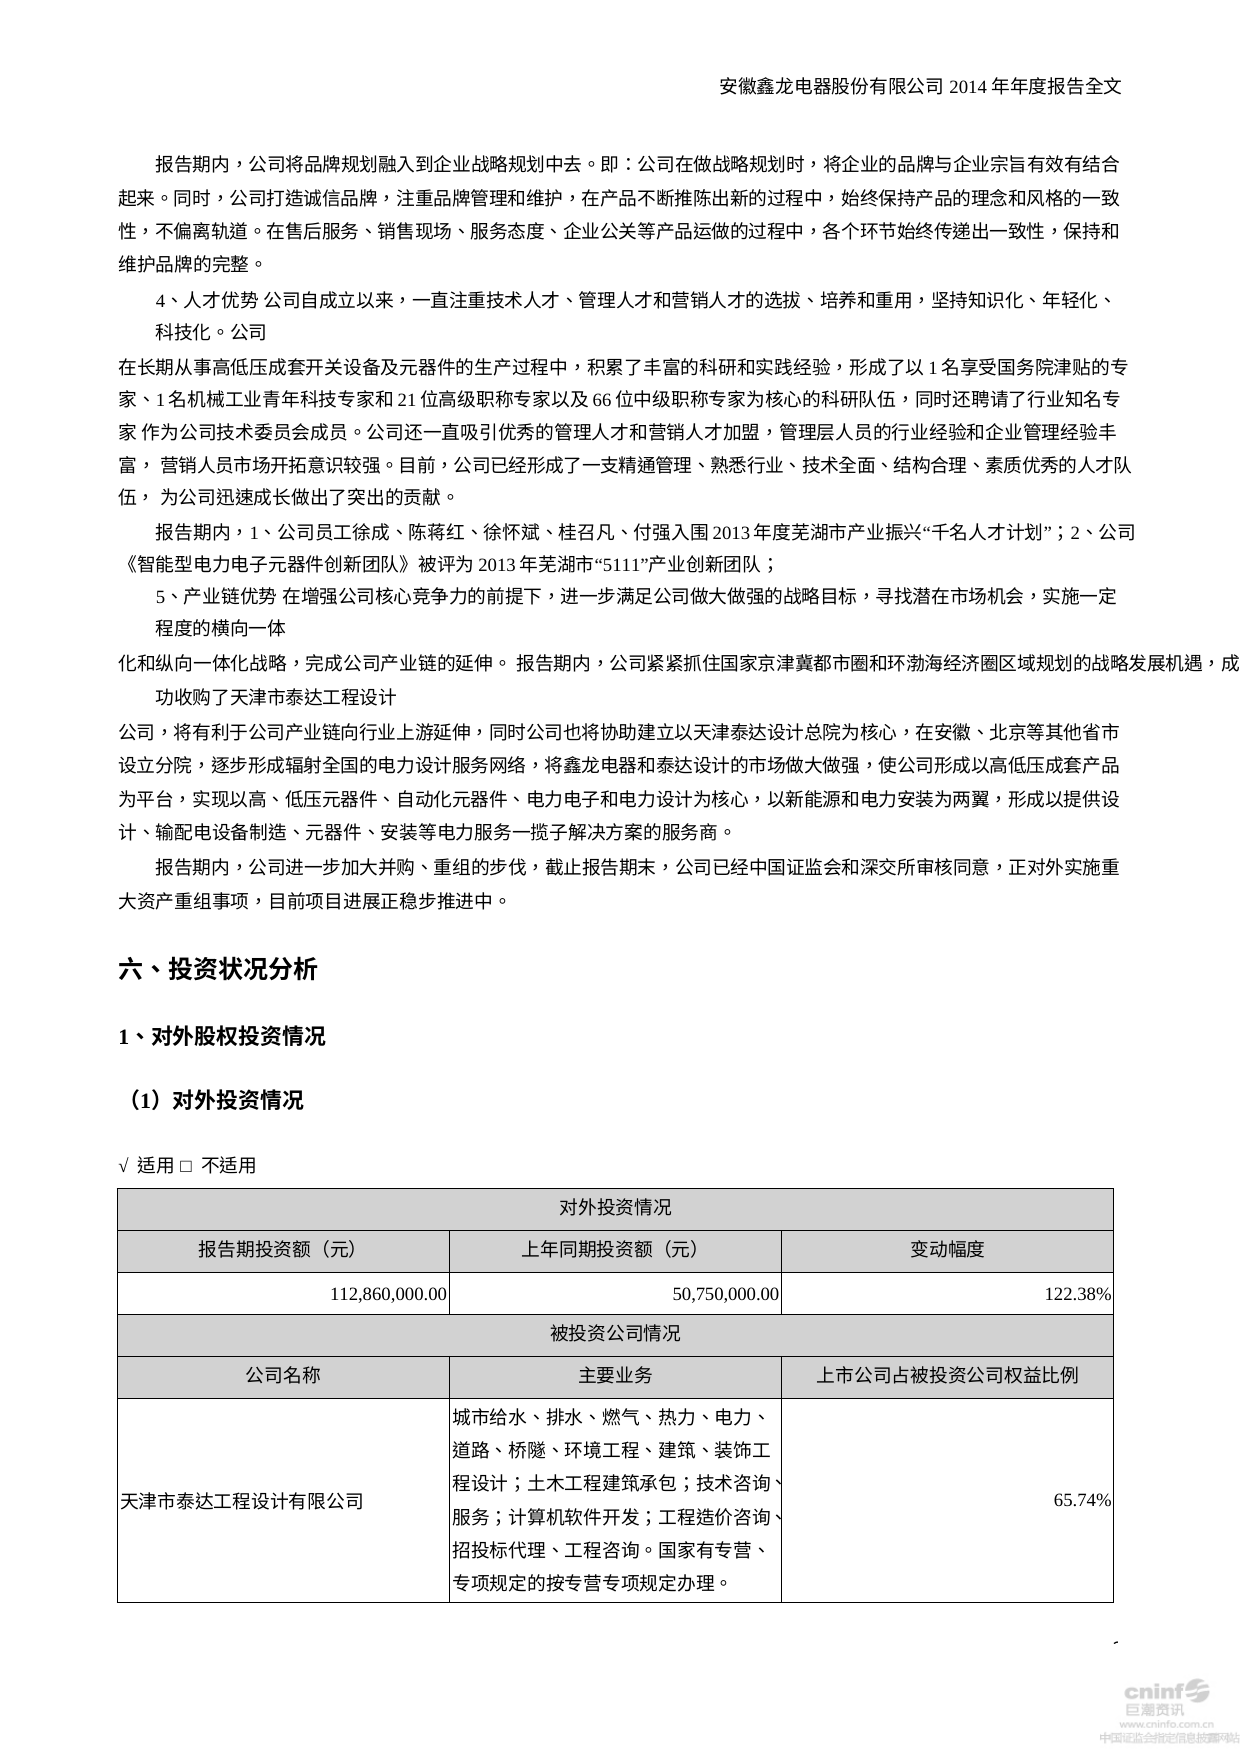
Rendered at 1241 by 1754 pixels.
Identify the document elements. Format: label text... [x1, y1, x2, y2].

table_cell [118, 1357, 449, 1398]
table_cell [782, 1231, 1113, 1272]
text 报告期内，公司将品牌规划融入到企业战略规划中去。即：公司在做战略规划时，将企业的品牌与企业宗旨有效有结合 起来。同时，公司打造诚信品牌，注重品牌管理和维护，在产品不断推陈出新的过程中，始终保持产品的理念和风格的一致 性，不偏离轨道。在售后服务、销售现场、服务态度、企业公关等产品运做的过程中，各个环节始终传递出一致性，保持和 维护品牌的完整。 [118, 152, 1122, 277]
text 在长期从事高低压成套开关设备及元器件的生产过程中，积累了丰富的科研和实践经验，形成了以1名享受国务院津贴的专 家、1名机械工业青年科技专家和21位高级职称专家以及66位中级职称专家为核心的科研队伍，同时还聘请了行业知名专家 作为公司技术委员会成员。公司还一直吸引优秀的管理人才和营销人才加盟，管理层人员的行业经验和企业管理经验丰富， 营销人员市场开拓意识较强。目前，公司已经形成了一支精通管理、熟悉行业、技术全面、结构合理、素质优秀的人才队伍， 为公司迅速成长做出了突出的贡献。 [118, 354, 1133, 510]
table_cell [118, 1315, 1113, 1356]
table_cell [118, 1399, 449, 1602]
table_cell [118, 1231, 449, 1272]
text √ 适用 □ 不适用 [118, 1153, 1240, 1178]
text 化和纵向一体化战略，完成公司产业链的延伸。 报告期内，公司紧紧抓住国家京津冀都市圈和环渤海经济圈区域规划的战略发展机遇，成功收购了天津市泰达工程设计 [118, 651, 1240, 709]
text 报告期内，公司进一步加大并购、重组的步伐，截止报告期末，公司已经中国证监会和深交所审核同意，正对外实施重 大资产重组事项，目前项目进展正稳步推进中。 [118, 855, 1122, 914]
text 5、产业链优势 在增强公司核心竞争力的前提下，进一步满足公司做大做强的战略目标，寻找潜在市场机会，实施一定程度的横向一体 [156, 584, 1124, 641]
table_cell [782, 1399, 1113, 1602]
text 《智能型电力电子元器件创新团队》被评为2013年芜湖市“5111”产业创新团队； [118, 552, 1240, 577]
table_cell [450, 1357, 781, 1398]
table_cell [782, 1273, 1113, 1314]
subtitle （1）对外投资情况 [118, 1085, 1240, 1115]
text 公司，将有利于公司产业链向行业上游延伸，同时公司也将协助建立以天津泰达设计总院为核心，在安徽、北京等其他省市 设立分院，逐步形成辐射全国的电力设计服务网络，将鑫龙电器和泰达设计的市场做大做强，使公司形成以高低压成套产品 为平台，实现以高、低压元器件、自动化元器件、电力电子和电力设计为核心，以新能源和电力安装为两翼，形成以提供设 计、输配电设备制造、元器件、安装等电力服务一揽子解决方案的服务商。 [118, 719, 1122, 845]
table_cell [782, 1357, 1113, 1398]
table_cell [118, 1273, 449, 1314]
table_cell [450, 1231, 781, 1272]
subtitle 六、投资状况分析 [118, 952, 1240, 986]
text 4、人才优势 公司自成立以来，一直注重技术人才、管理人才和营销人才的选拔、培养和重用，坚持知识化、年轻化、科技化。公司 [156, 287, 1124, 344]
subtitle 1、对外股权投资情况 [118, 1021, 1240, 1050]
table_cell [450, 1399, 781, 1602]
picture [1099, 1673, 1241, 1754]
text 报告期内，1、公司员工徐成、陈蒋红、徐怀斌、桂召凡、付强入围2013年度芜湖市产业振兴“千名人才计划”；2、公司 [156, 519, 1240, 545]
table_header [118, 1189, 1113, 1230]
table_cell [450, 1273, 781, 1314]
